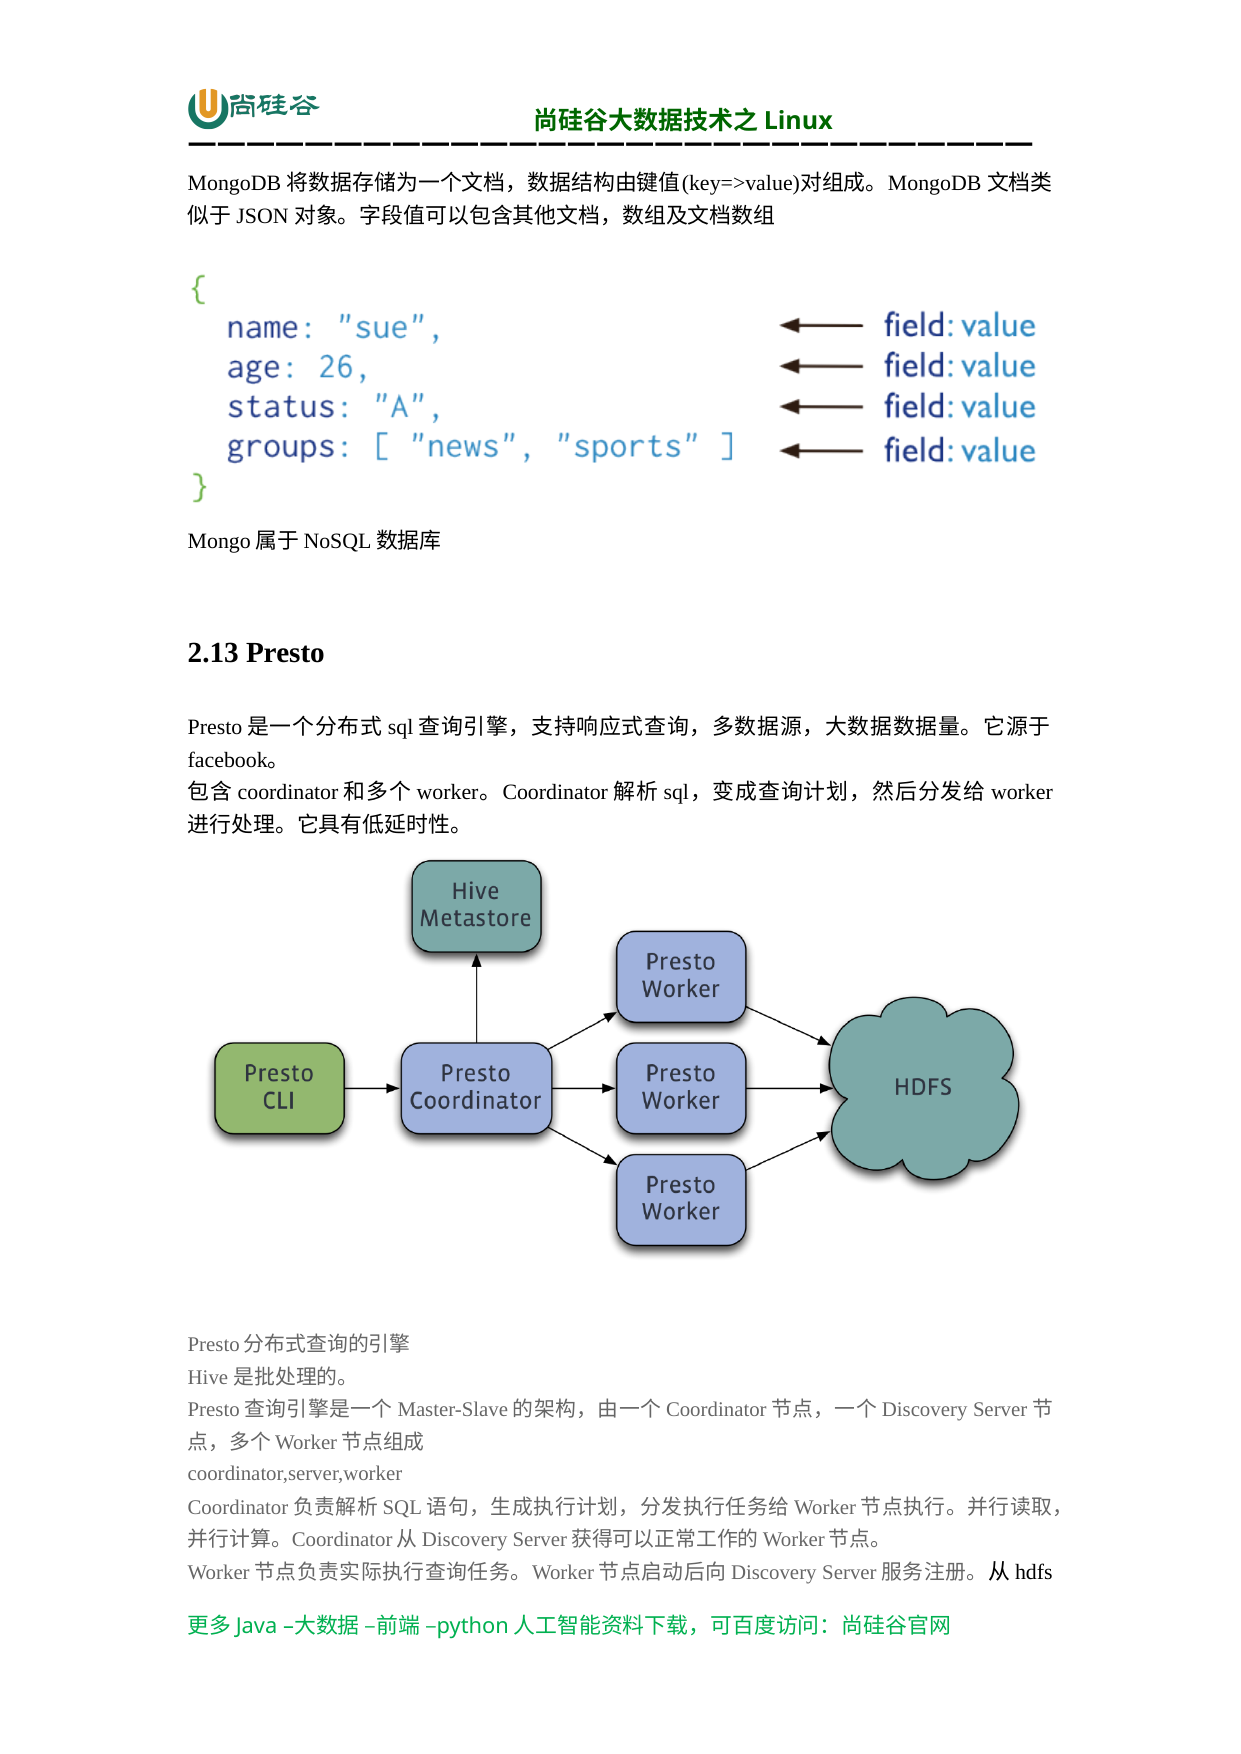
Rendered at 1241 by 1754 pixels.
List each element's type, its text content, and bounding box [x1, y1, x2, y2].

text 包含coordinator和多个worker。Coordinator解析sql，变成查询计划，然后分发给worker进行处理。它具有低延时性。 [187, 774, 1053, 838]
text coordinator,server,worker [187, 1456, 1053, 1489]
subtitle 2.13 Presto [187, 620, 1053, 685]
picture [187, 88, 321, 130]
text MongoDB 将数据存储为一个文档，数据结构由键值(key=>value)对组成。MongoDB 文档类似于 JSON 对象。字段值可以包含其他文档，数组及文档数组 [187, 165, 1053, 230]
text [187, 1554, 1053, 1586]
text Coordinator负责解析SQL语句，生成执行计划，分发执行任务给Worker节点执行。并行读取，并行计算。Coordinator从Discovery Server获得可以正常工作的Worker节点。 [187, 1489, 1053, 1554]
picture [187, 262, 1053, 521]
text Presto是一个分布式sql查询引擎，支持响应式查询，多数据源，大数据数据量。它源于facebook。 [187, 709, 1053, 774]
text Hive 是批处理的。 [187, 1359, 1053, 1391]
text Presto分布式查询的引擎 [187, 1326, 1053, 1359]
picture [187, 838, 1053, 1277]
text Mongo属于NoSQL数据库 [187, 522, 1053, 555]
text Presto查询引擎是一个Master-Slave的架构，由一个Coordinator节点，一个Discovery Server节点，多个Worker节点组成 [187, 1391, 1053, 1456]
